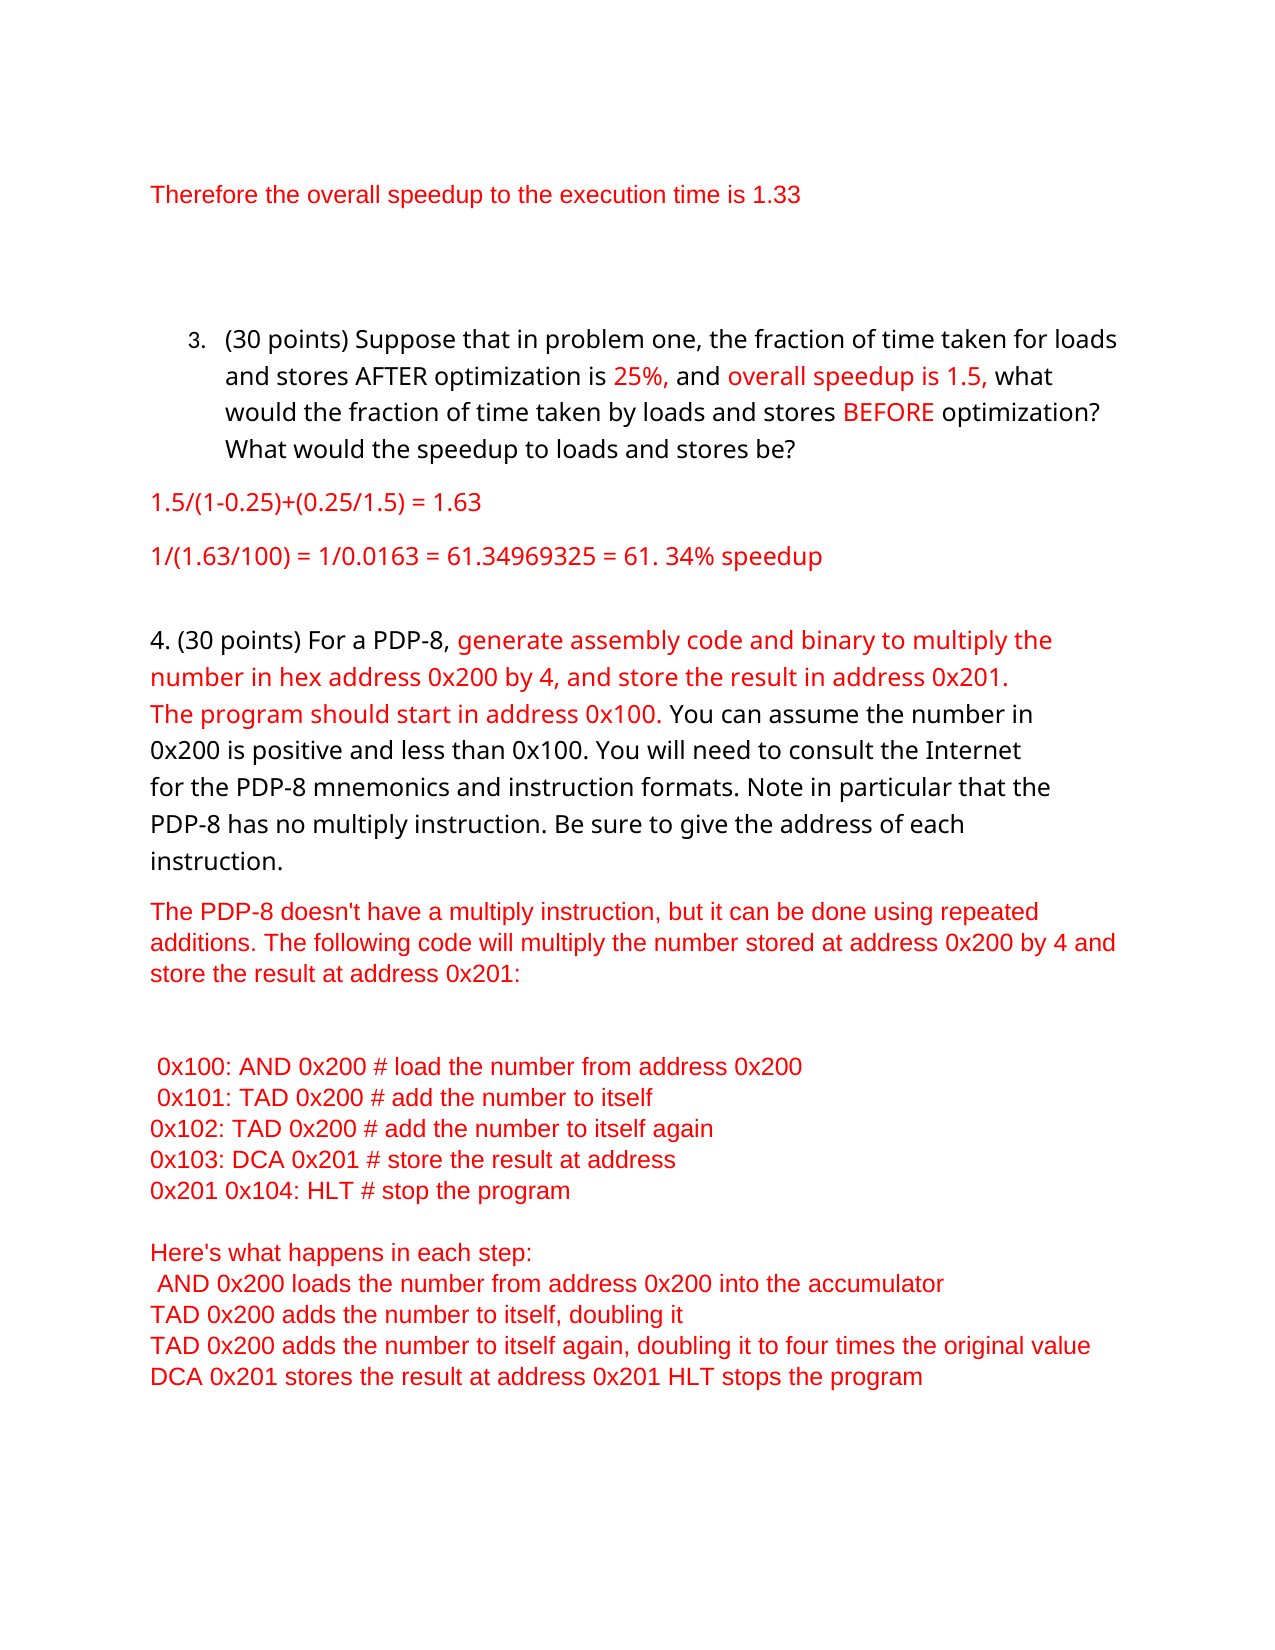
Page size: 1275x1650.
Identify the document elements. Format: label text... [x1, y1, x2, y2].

text 0x201 0x104: HLT # stop the program [150, 1176, 1125, 1205]
text TAD 0x200 adds the number to itself, doubling it [150, 1300, 1125, 1329]
text 0x102: TAD 0x200 # add the number to itself again [150, 1114, 1125, 1143]
text The PDP-8 doesn't have a multiply instruction, but it can be done using repeated additions. The following code will multiply the number stored at address 0x200 by 4 and store the result at address 0x201: [150, 897, 1125, 988]
text 1/(1.63/100) = 1/0.0163 = 61.34969325 = 61. 34% speedup [150, 538, 1125, 573]
text AND 0x200 loads the number from address 0x200 into the accumulator [150, 1269, 1125, 1298]
text 1.5/(1-0.25)+(0.25/1.5) = 1.63 [150, 485, 1125, 519]
text Therefore the overall speedup to the execution time is 1.33 [150, 150, 1125, 209]
text TAD 0x200 adds the number to itself again, doubling it to four times the original value DCA 0x201 stores the result at address 0x201 HLT stops the program [150, 1331, 1125, 1391]
text 4. (30 points) For a PDP-8, generate assembly code and binary to multiply the number in hex address 0x200 by 4, and store the result in address 0x201. The program should start in address 0x100. You can assume the number in 0x200 is positive and less than 0x100. You will need to consult the Internet for the PDP-8 mnemonics and instruction formats. Note in particular that the PDP-8 has no multiply instruction. Be sure to give the address of each instruction. [150, 592, 1125, 877]
text 0x103: DCA 0x201 # store the result at address [150, 1145, 1125, 1174]
text Here's what happens in each step: [150, 1238, 1125, 1267]
text 0x100: AND 0x200 # load the number from address 0x200 [150, 1052, 1125, 1081]
list (30 points) Suppose that in problem one, the fraction of time taken for loads and stores AFTER optimization is 25%, and overall speedup is 1.5, what would the fraction of time taken by loads and stores BEFORE optimization? What would the speedup to loads and stores be? [187, 321, 1125, 466]
text 0x101: TAD 0x200 # add the number to itself [150, 1083, 1125, 1112]
